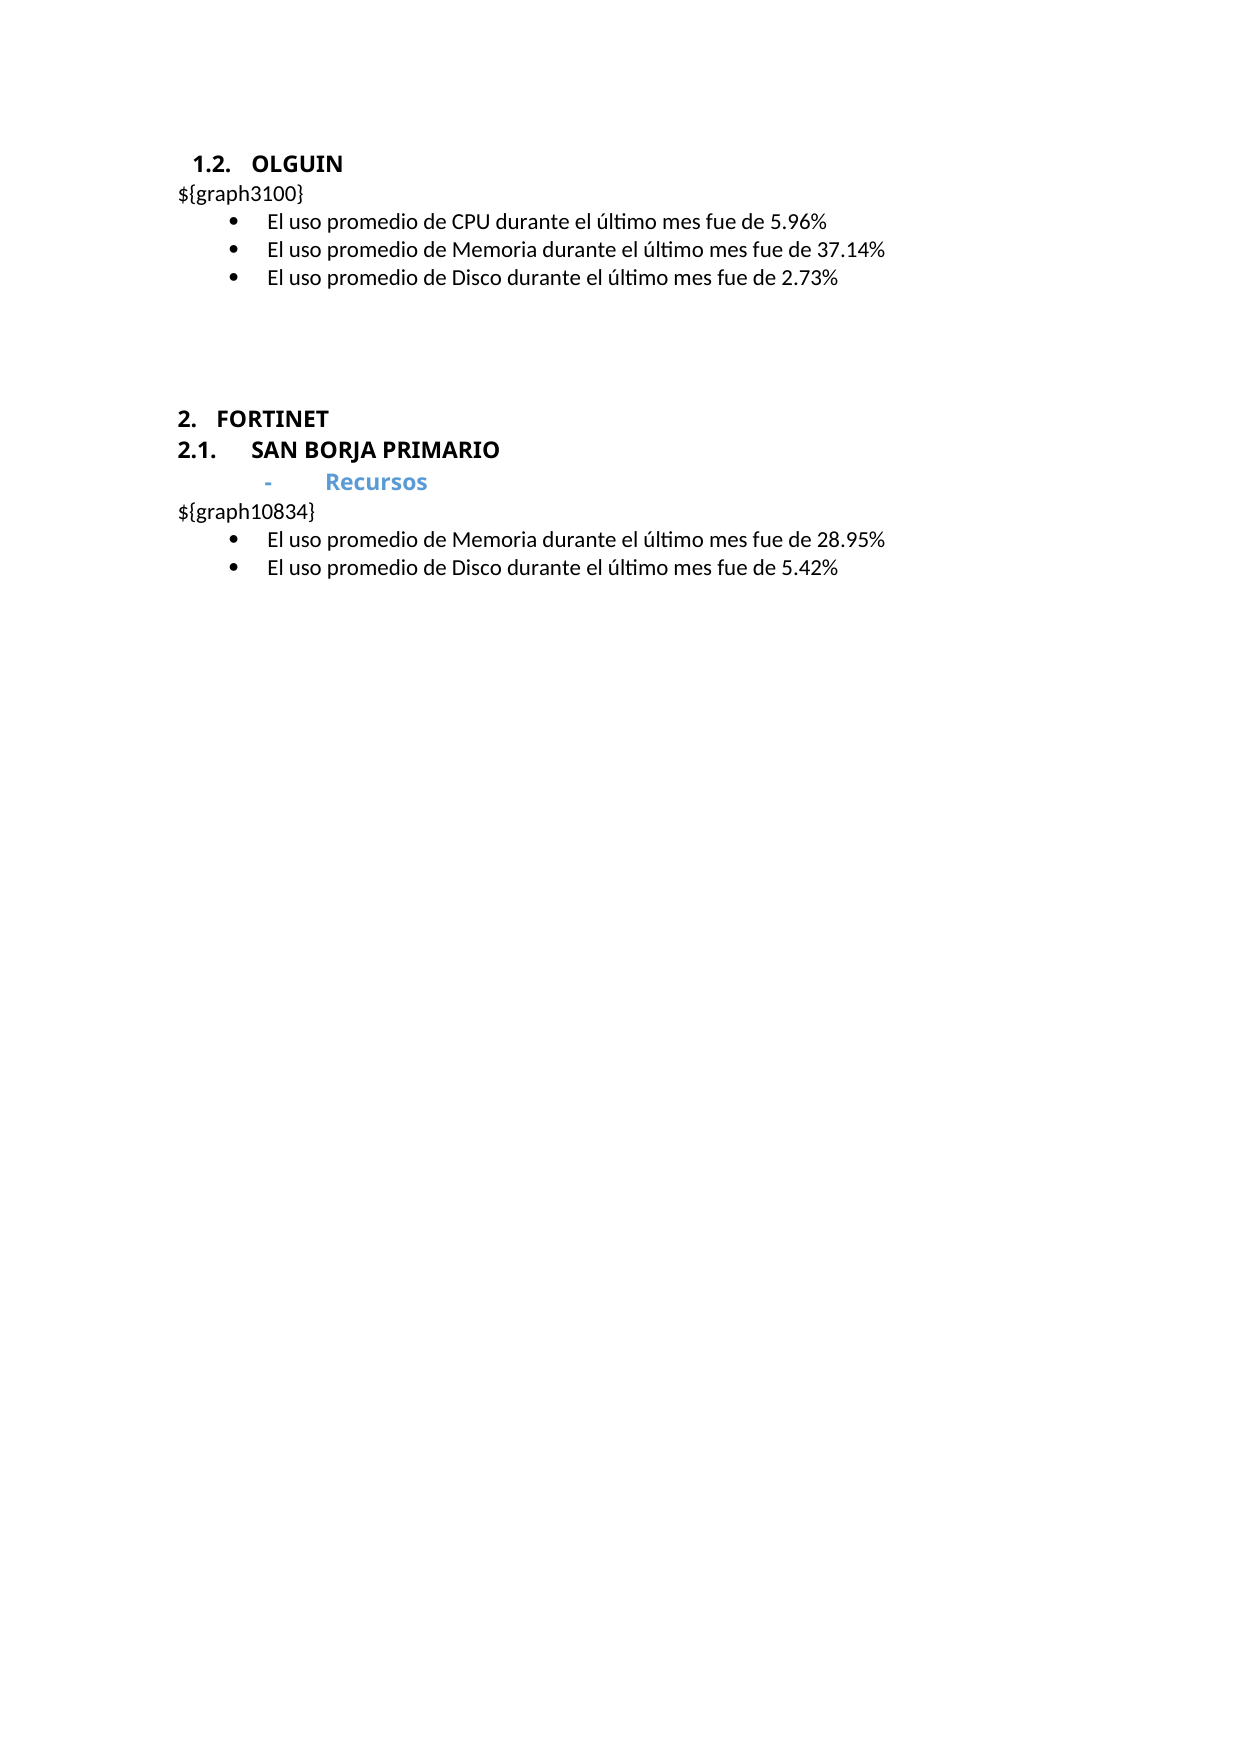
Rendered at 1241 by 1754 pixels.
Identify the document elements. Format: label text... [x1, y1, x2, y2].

list El uso promedio de Memoria durante el último mes fue de 37.14% [229, 235, 1063, 263]
list SAN BORJA PRIMARIO [177, 434, 1063, 466]
list OLGUIN [192, 148, 1063, 179]
list El uso promedio de Disco durante el último mes fue de 2.73% [229, 263, 1063, 291]
list FORTINET [177, 403, 1063, 434]
list El uso promedio de Memoria durante el último mes fue de 28.95% [229, 525, 1063, 553]
list El uso promedio de Disco durante el último mes fue de 5.42% [229, 553, 1063, 581]
text ${graph3100} [177, 179, 1063, 207]
text ${graph10834} [177, 497, 1063, 525]
list Recursos [252, 466, 1063, 497]
list El uso promedio de CPU durante el último mes fue de 5.96% [229, 207, 1063, 235]
